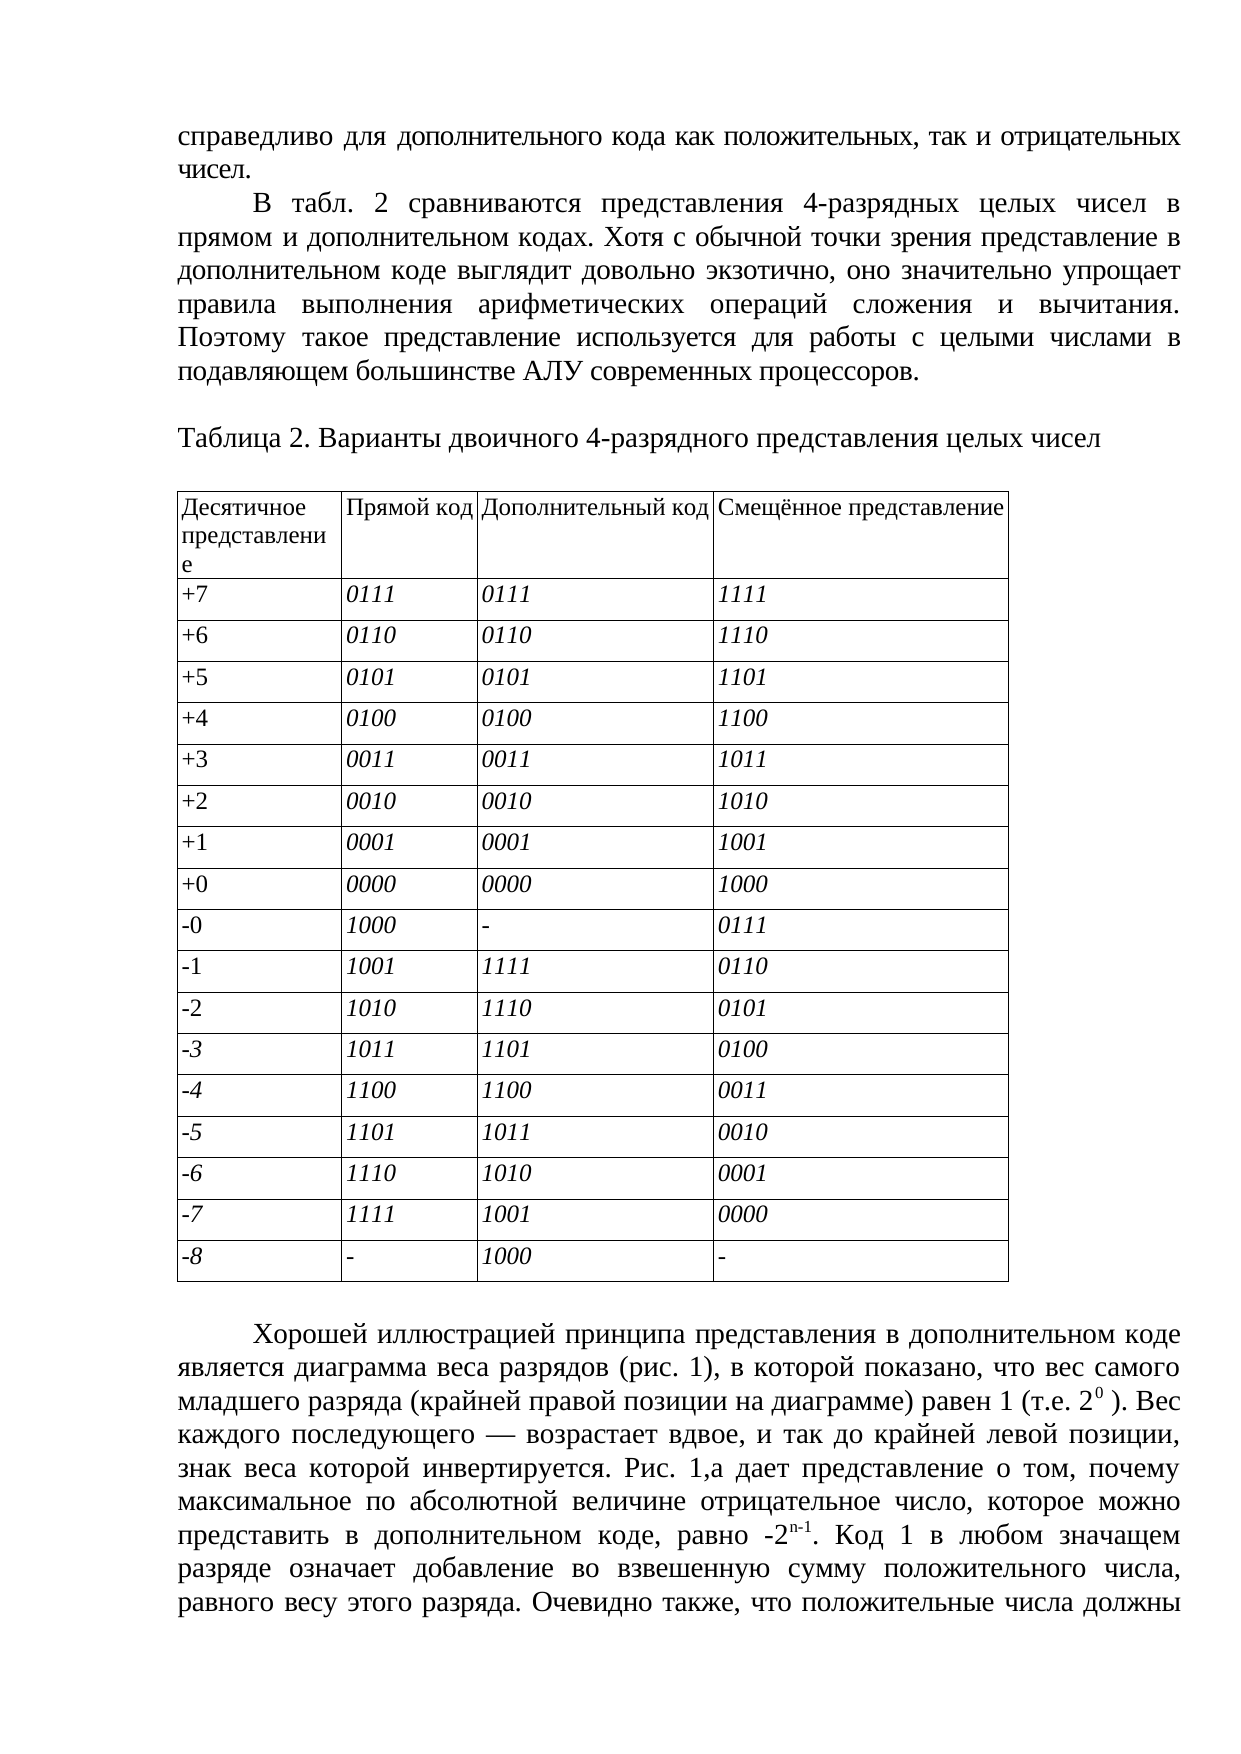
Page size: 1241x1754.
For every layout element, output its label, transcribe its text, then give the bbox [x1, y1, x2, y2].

table_cell 0111 [714, 910, 1008, 950]
table_cell 0000 [478, 869, 713, 909]
table_cell 0110 [478, 621, 713, 661]
table_cell 1101 [342, 1117, 477, 1157]
table_cell 1011 [478, 1117, 713, 1157]
table_cell 0010 [714, 1117, 1008, 1157]
table_cell 1001 [342, 951, 477, 992]
table_cell 0100 [342, 703, 477, 743]
table_header Смещённое представление [714, 492, 1008, 578]
table_cell 1111 [478, 951, 713, 992]
table_cell -8 [178, 1241, 341, 1281]
table_cell - [478, 910, 713, 950]
table_header Прямой код [342, 492, 477, 578]
table_cell 0011 [714, 1075, 1008, 1116]
table_cell 0100 [478, 703, 713, 743]
table_cell 0011 [478, 745, 713, 785]
table_cell 0111 [342, 579, 477, 619]
table_cell 1100 [342, 1075, 477, 1116]
table_cell 0101 [478, 662, 713, 702]
table_cell 1000 [342, 910, 477, 950]
table_cell 0101 [342, 662, 477, 702]
table_cell 1000 [478, 1241, 713, 1281]
table_header Дополнительный код [478, 492, 713, 578]
table_cell +3 [178, 745, 341, 785]
table_cell 1001 [478, 1200, 713, 1240]
table_cell 1101 [714, 662, 1008, 702]
table_cell 0001 [714, 1158, 1008, 1198]
table_cell 0110 [714, 951, 1008, 992]
table_cell 1111 [714, 579, 1008, 619]
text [177, 1316, 1181, 1618]
table_cell 1111 [342, 1200, 477, 1240]
table_cell 1100 [478, 1075, 713, 1116]
table_cell 1100 [714, 703, 1008, 743]
table_cell 1101 [478, 1034, 713, 1074]
table_cell 0011 [342, 745, 477, 785]
table_cell 0001 [478, 827, 713, 868]
table_cell - [342, 1241, 477, 1281]
table_cell +4 [178, 703, 341, 743]
table_cell -1 [178, 951, 341, 992]
table_cell 1011 [342, 1034, 477, 1074]
table_cell -2 [178, 993, 341, 1033]
table_cell 1010 [714, 786, 1008, 826]
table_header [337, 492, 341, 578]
table_cell -3 [178, 1034, 341, 1074]
table_cell 0000 [342, 869, 477, 909]
table_cell -4 [178, 1075, 341, 1116]
table_cell +5 [178, 662, 341, 702]
table_cell 1110 [714, 621, 1008, 661]
table_cell -0 [178, 910, 341, 950]
table_cell - [714, 1241, 1008, 1281]
table_cell 0000 [714, 1200, 1008, 1240]
table_cell +0 [178, 869, 341, 909]
table_cell 0101 [714, 993, 1008, 1033]
table_cell +2 [178, 786, 341, 826]
table_cell +1 [178, 827, 341, 868]
table_cell 1010 [342, 993, 477, 1033]
table_cell -6 [178, 1158, 341, 1198]
table_cell 0111 [478, 579, 713, 619]
table_cell 1010 [478, 1158, 713, 1198]
table_cell 1110 [342, 1158, 477, 1198]
table_cell 1011 [714, 745, 1008, 785]
text В табл. 2 сравниваются представления 4-разрядных целых чисел в прямом и дополнительном кодах. Хотя с обычной точки зрения представление в дополнительном коде выглядит довольно экзотично, оно значительно упрощает правила выполнения арифметических операций сложения и вычитания. Поэтому такое представление используется для работы с целыми числами в подавляющем большинстве АЛУ современных процессоров. [177, 185, 1181, 386]
table_cell 0001 [342, 827, 477, 868]
table_cell 0100 [714, 1034, 1008, 1074]
table_cell +7 [178, 579, 341, 619]
table_cell +6 [178, 621, 341, 661]
table_cell -5 [178, 1117, 341, 1157]
table_cell 0010 [478, 786, 713, 826]
table_cell 0010 [342, 786, 477, 826]
table_cell 0110 [342, 621, 477, 661]
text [177, 118, 1181, 185]
table_cell 1000 [714, 869, 1008, 909]
table_cell -7 [178, 1200, 341, 1240]
text Таблица 2. Варианты двоичного 4-разрядного представления целых чисел [177, 420, 1181, 453]
table_cell 1001 [714, 827, 1008, 868]
table_cell 1110 [478, 993, 713, 1033]
